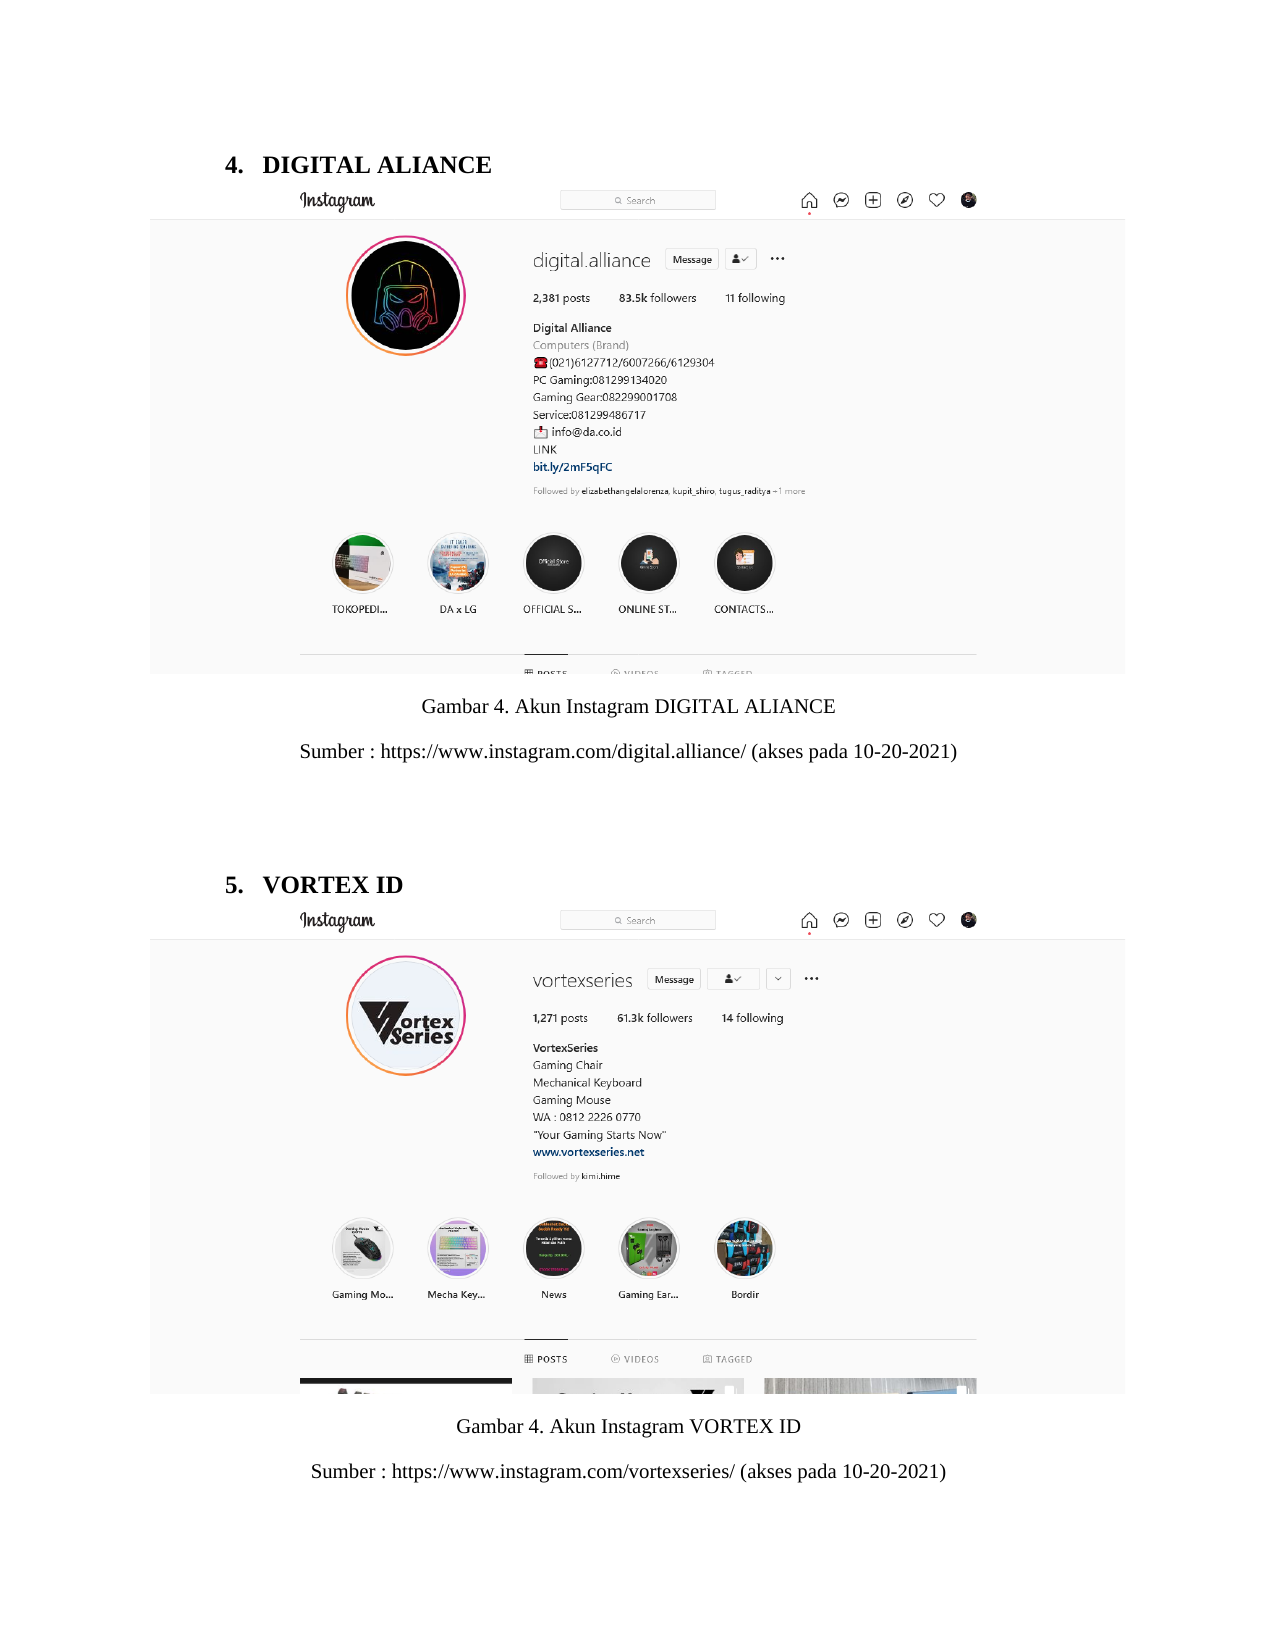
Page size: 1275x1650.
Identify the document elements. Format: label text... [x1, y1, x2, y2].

text Gambar 4. Akun Instagram VORTEX ID [180, 1414, 1077, 1438]
subtitle DIGITAL ALIANCE [225, 150, 1125, 179]
picture [150, 901, 1125, 1394]
picture [150, 181, 1125, 674]
text Sumber : https://www.instagram.com/vortexseries/ (akses pada 10-20-2021) [180, 1459, 1077, 1483]
subtitle VORTEX ID [225, 870, 1125, 899]
text Sumber : https://www.instagram.com/digital.alliance/ (akses pada 10-20-2021) [180, 739, 1077, 763]
text Gambar 4. Akun Instagram DIGITAL ALIANCE [180, 694, 1077, 718]
